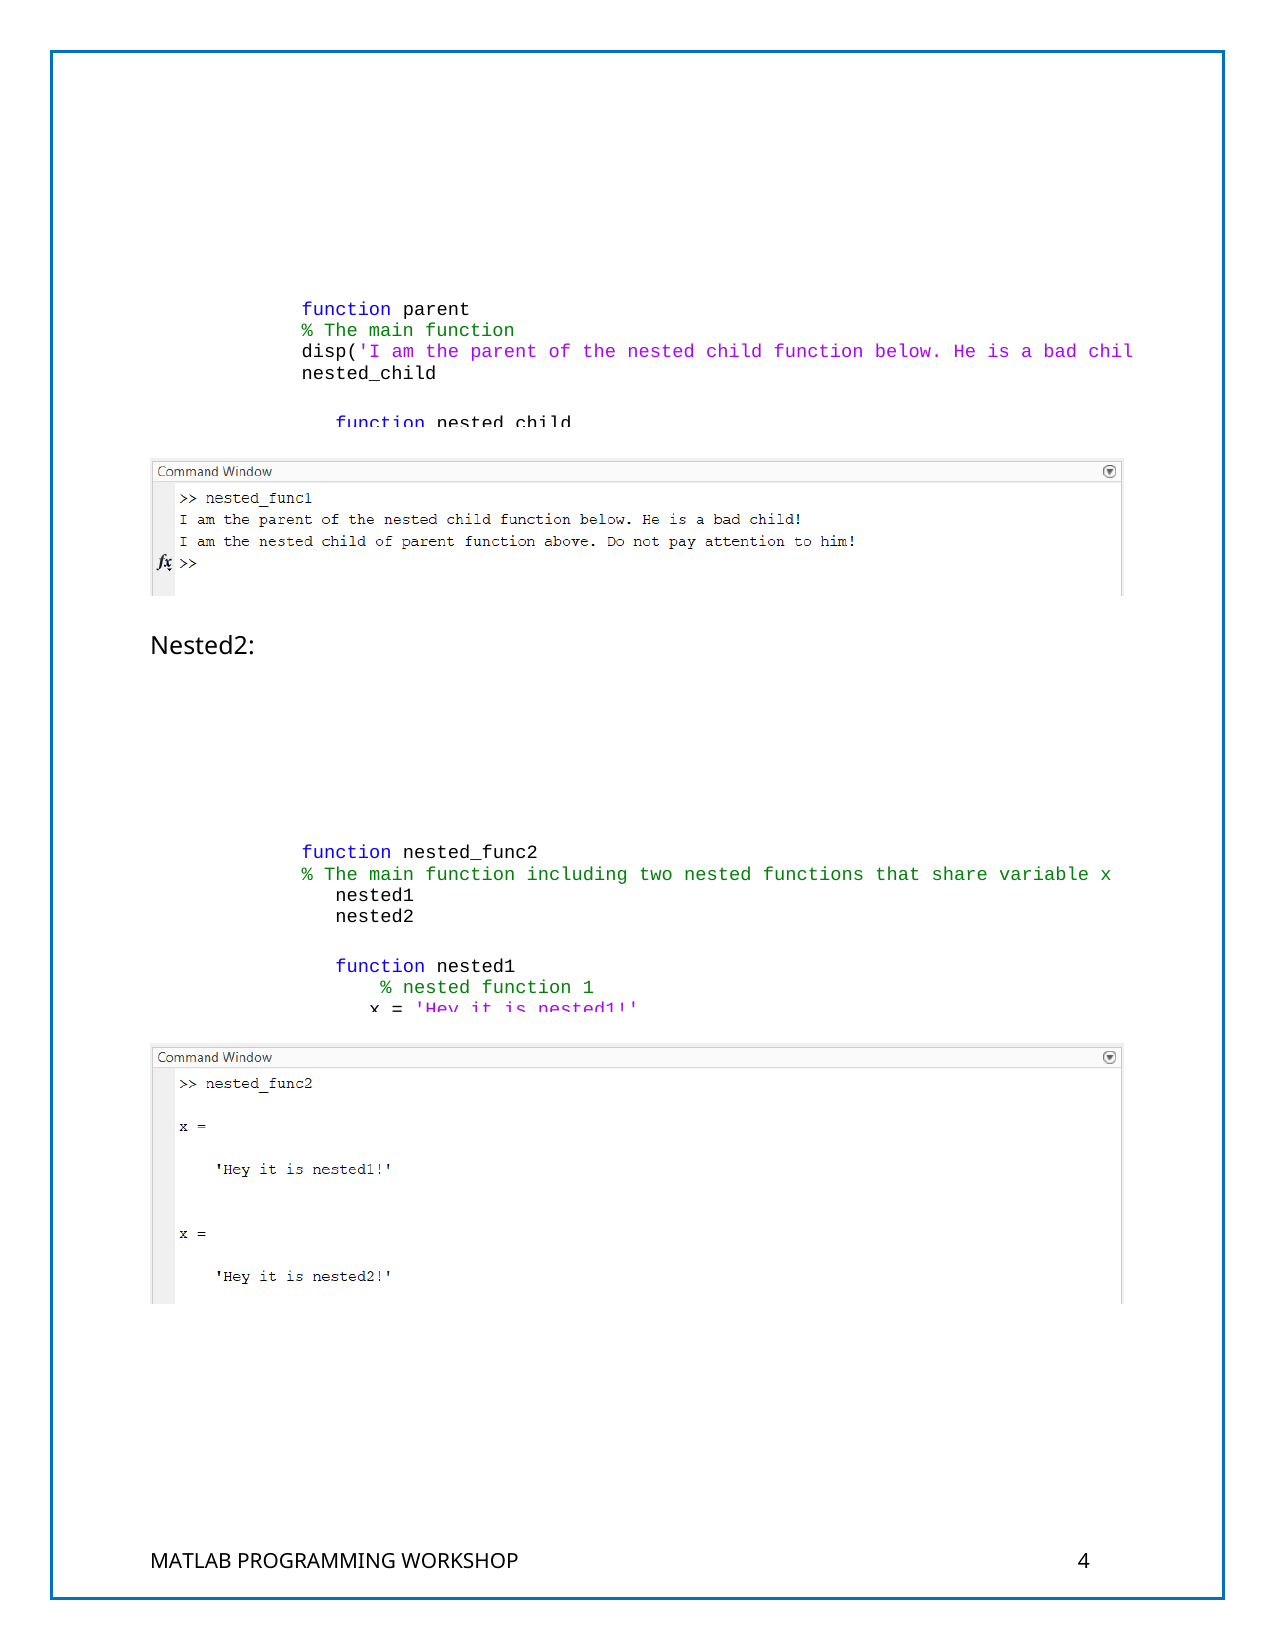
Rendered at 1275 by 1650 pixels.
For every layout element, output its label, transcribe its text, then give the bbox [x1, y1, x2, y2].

picture [150, 458, 1124, 596]
text Nested2: [150, 627, 1125, 661]
picture [150, 1043, 1124, 1304]
